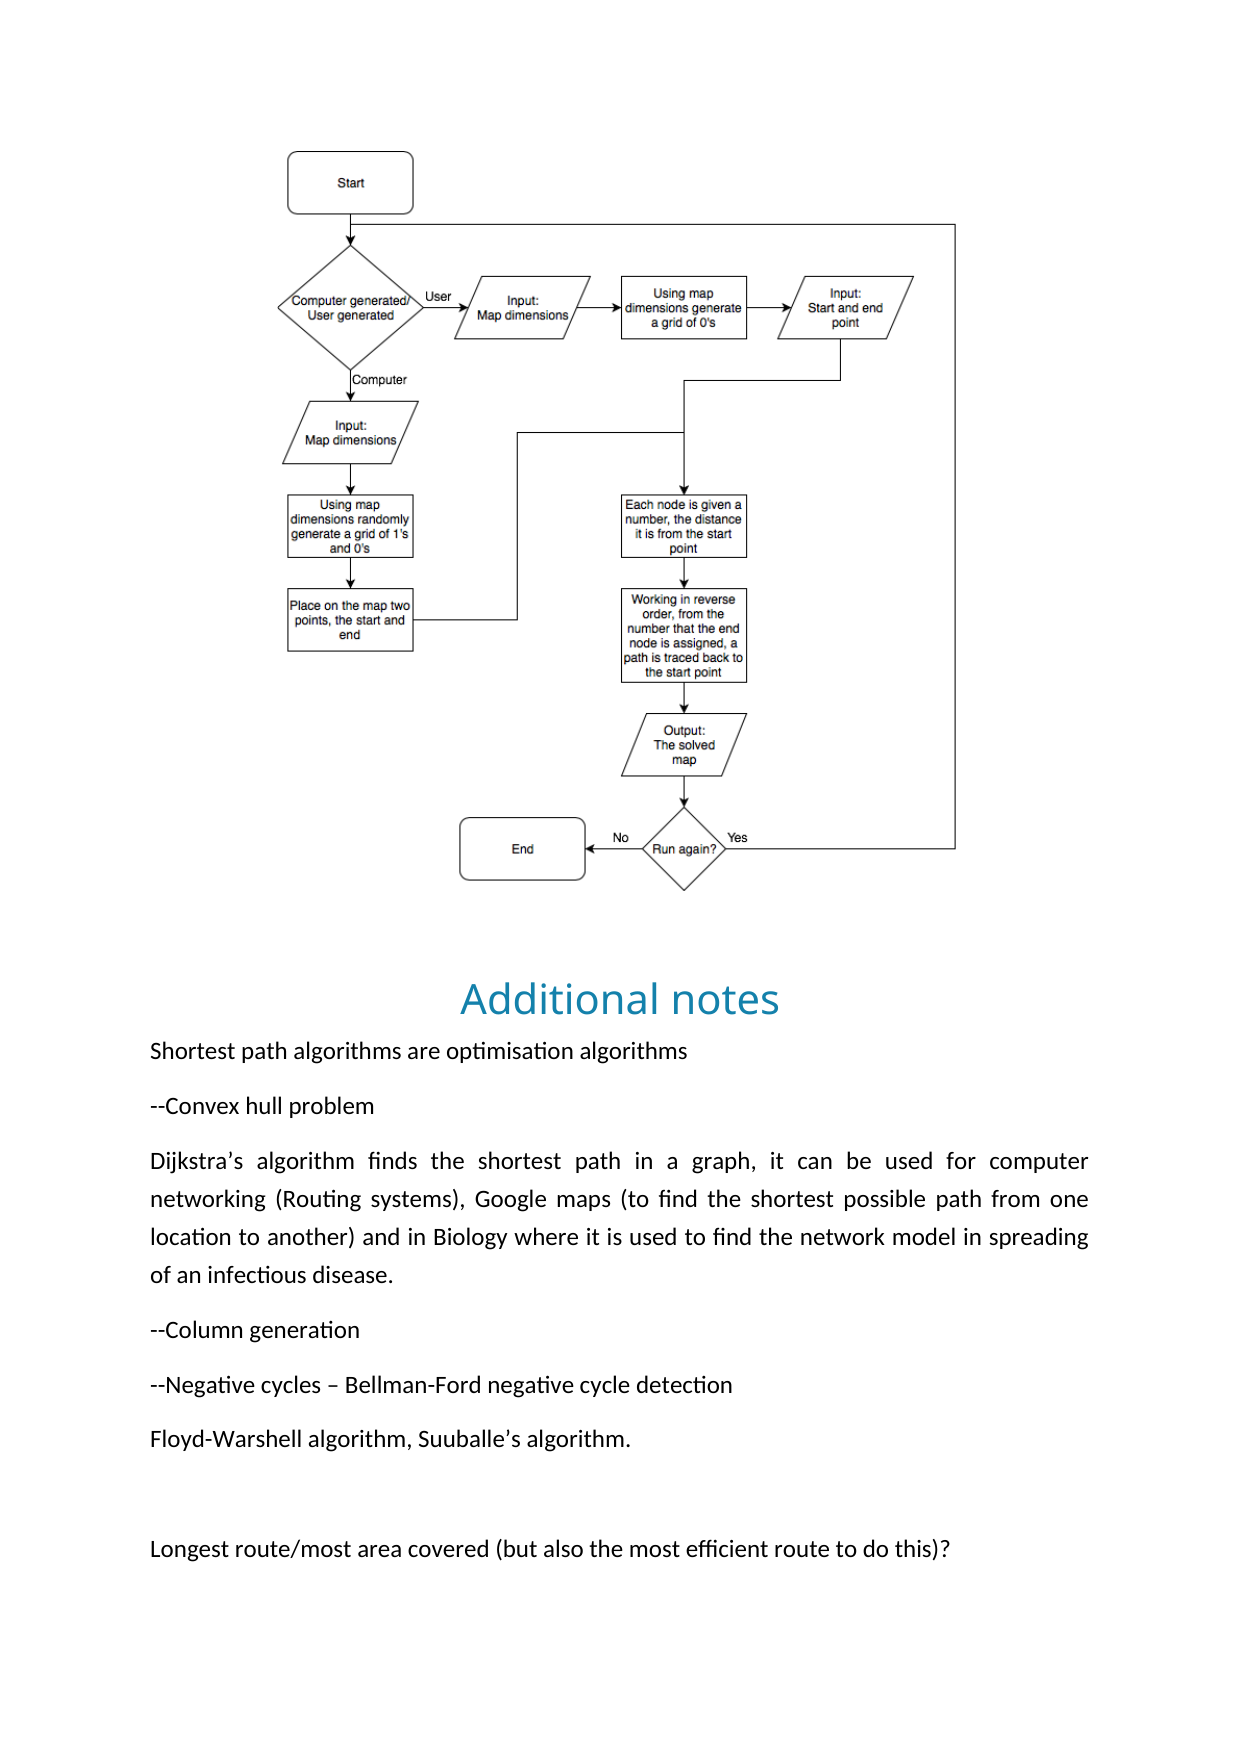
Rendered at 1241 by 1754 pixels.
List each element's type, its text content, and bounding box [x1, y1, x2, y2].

text --Negative cycles – Bellman-Ford negative cycle detection [150, 1369, 1090, 1399]
picture [277, 151, 963, 891]
text --Convex hull problem [150, 1090, 1090, 1121]
text Longest route/most area covered (but also the most efficient route to do this)? [150, 1533, 1090, 1564]
subtitle Additional notes [150, 970, 1090, 1027]
text Shortest path algorithms are optimisation algorithms [150, 1035, 1090, 1066]
text Floyd-Warshell algorithm, Suuballe’s algorithm. [150, 1423, 1090, 1454]
text Dijkstra’s algorithm finds the shortest path in a graph, it can be used for computer networking (Routing systems), Google maps (to find the shortest possible path from one location to another) and in Biology where it is used to find the network model in spreading of an infectious disease. [150, 1145, 1090, 1290]
text --Column generation [150, 1314, 1090, 1344]
